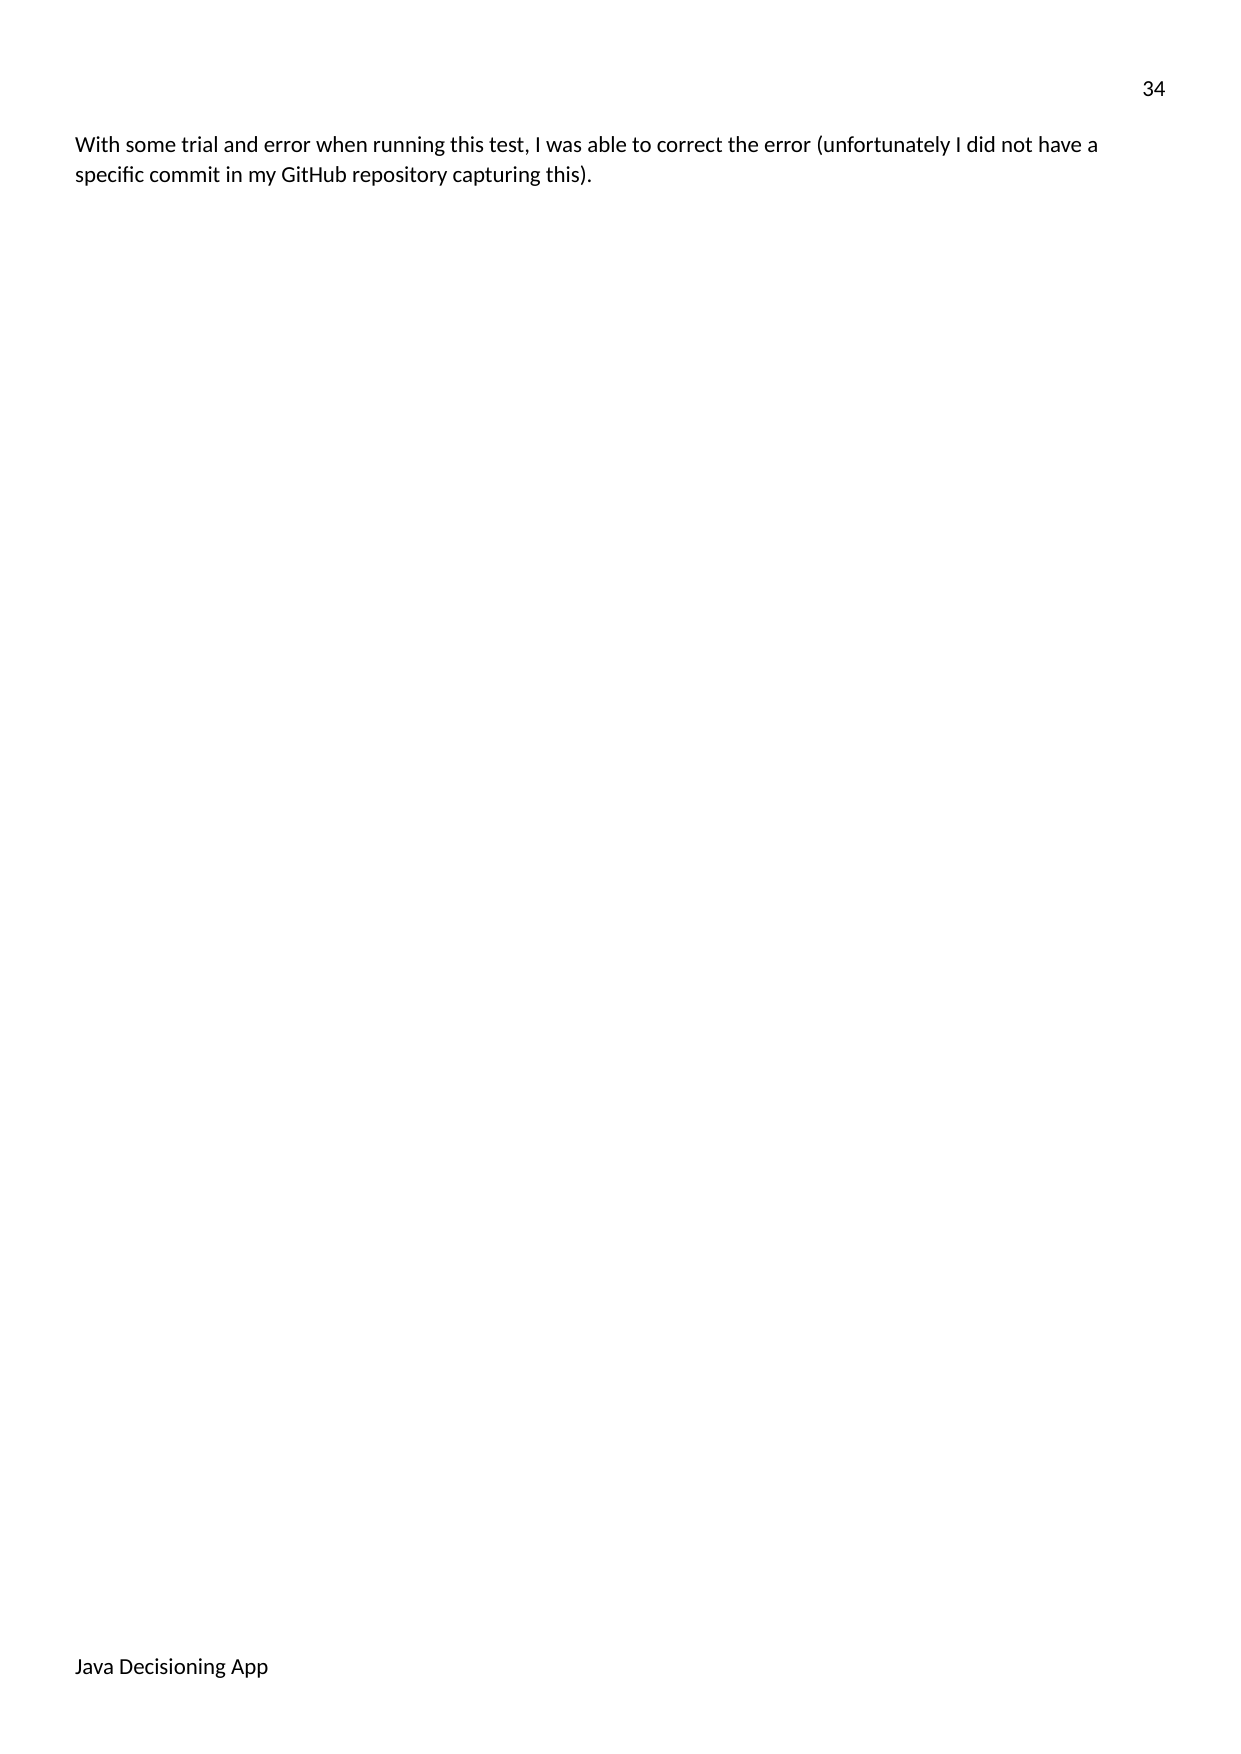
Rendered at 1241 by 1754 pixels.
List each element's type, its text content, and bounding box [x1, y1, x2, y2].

text With some trial and error when running this test, I was able to correct the error (unfortunately I did not have a specific commit in my GitHub repository capturing this). [75, 130, 1165, 188]
